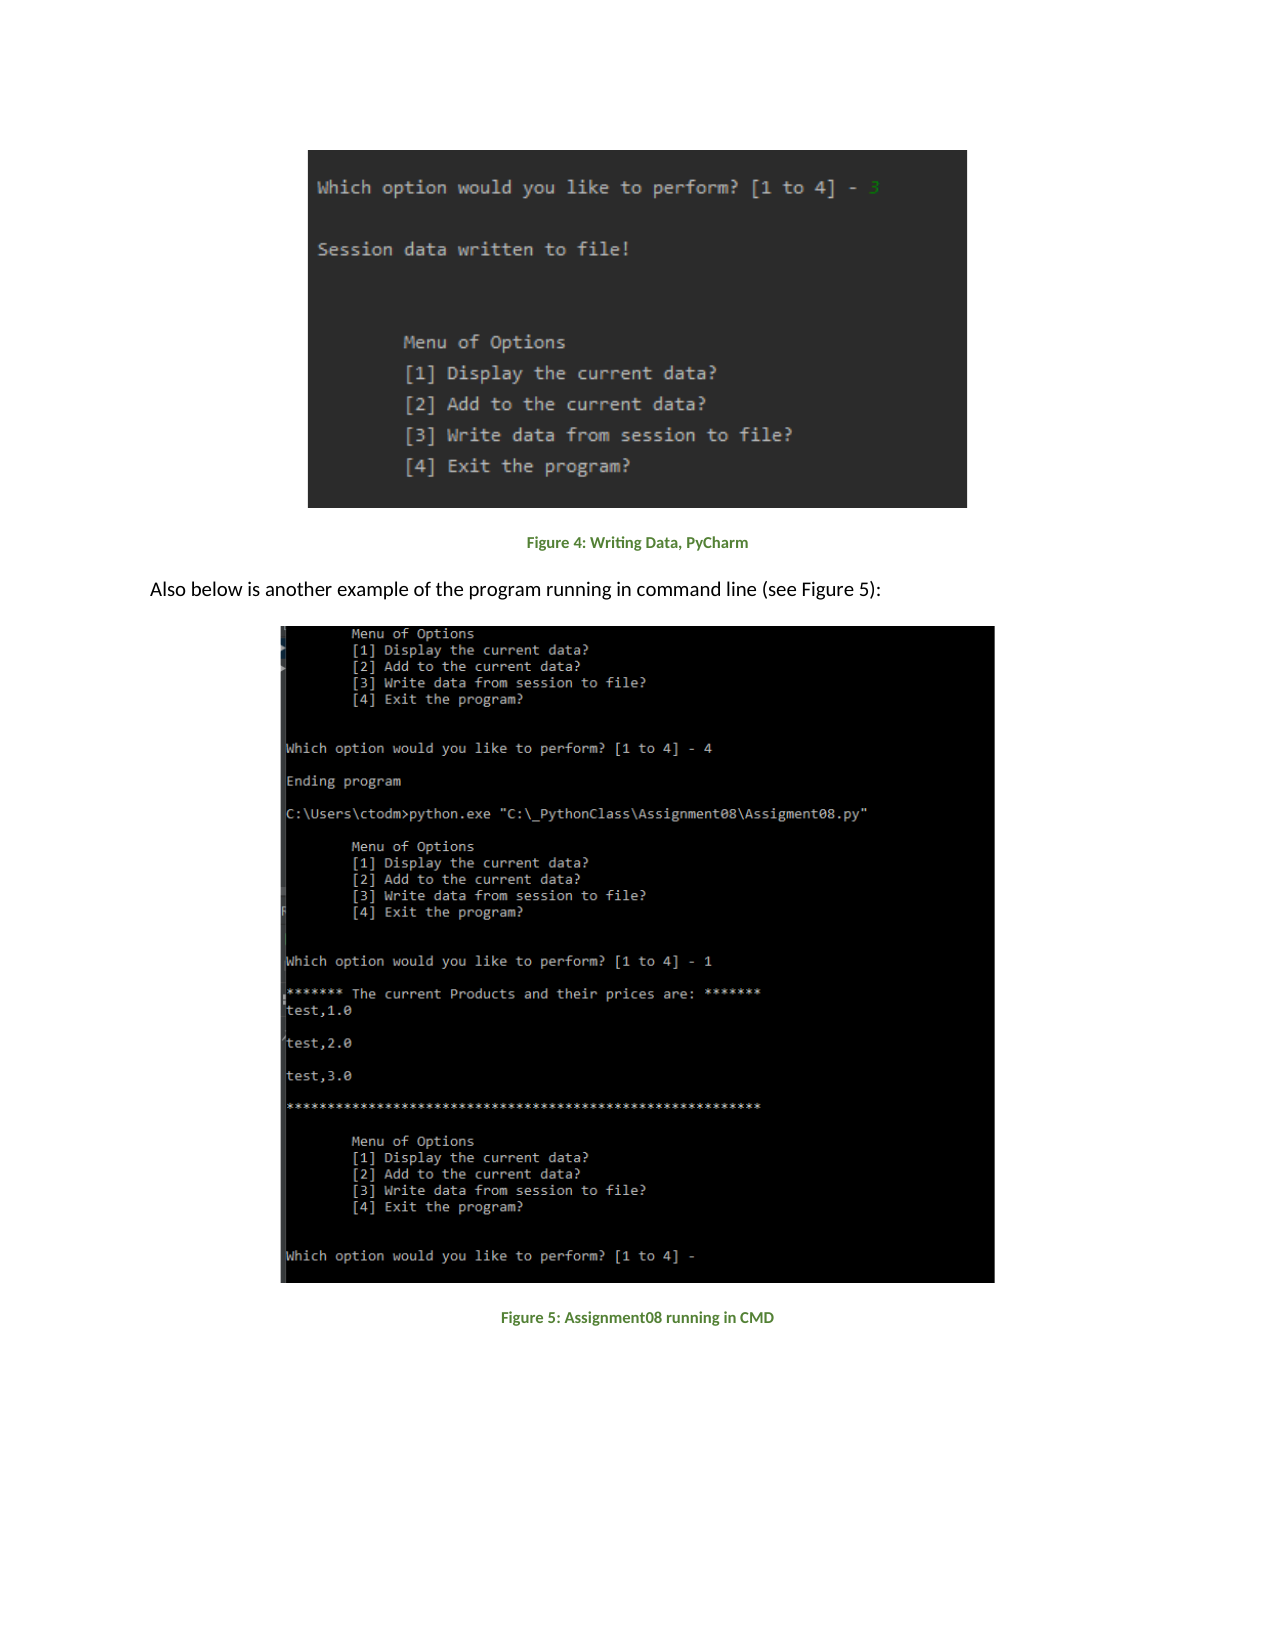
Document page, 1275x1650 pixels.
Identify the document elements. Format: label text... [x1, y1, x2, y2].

picture [307, 150, 968, 508]
text Also below is another example of the program running in command line (see Figure 5): [150, 576, 1125, 602]
picture [280, 626, 995, 1283]
